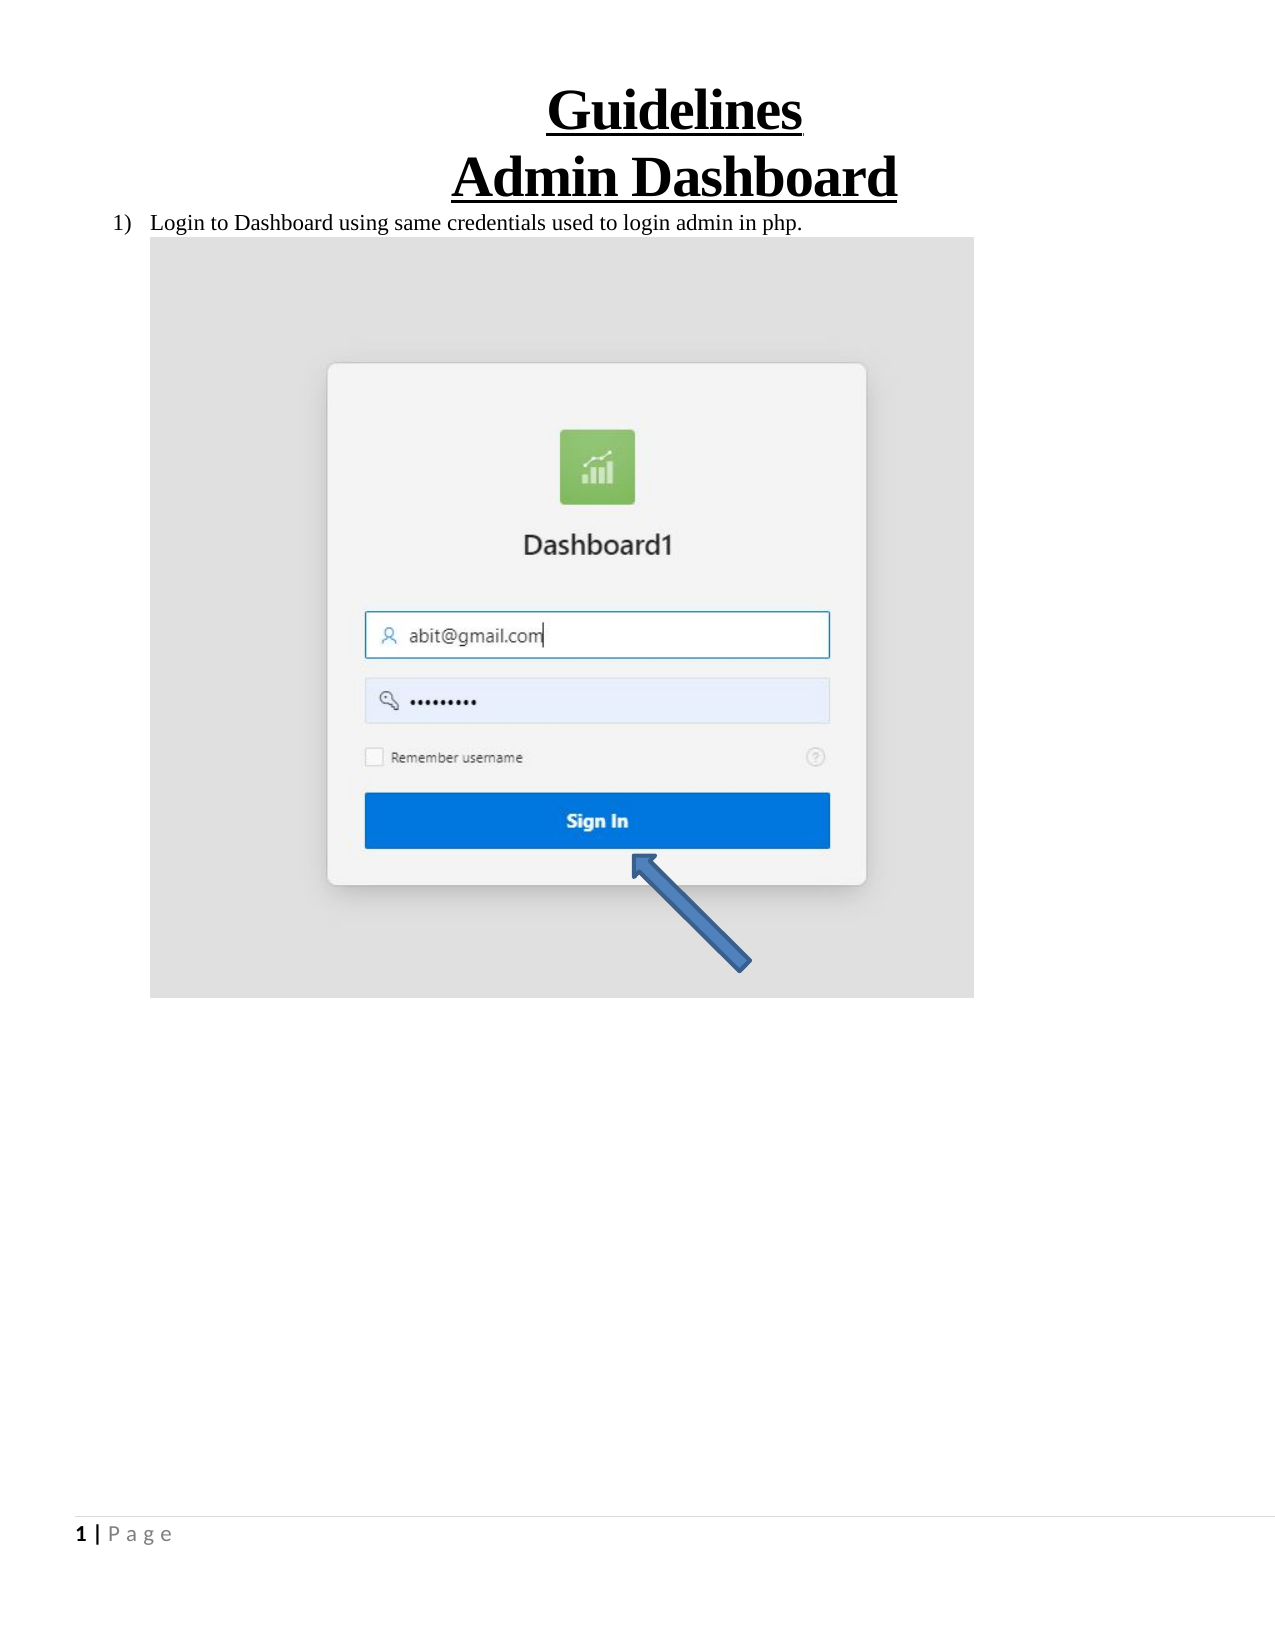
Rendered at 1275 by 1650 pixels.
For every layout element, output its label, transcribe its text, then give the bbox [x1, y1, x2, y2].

picture [150, 237, 974, 998]
title Admin Dashboard [75, 142, 1275, 209]
title Guidelines [75, 75, 1275, 142]
list Login to Dashboard using same credentials used to login admin in php. [112, 209, 1275, 236]
